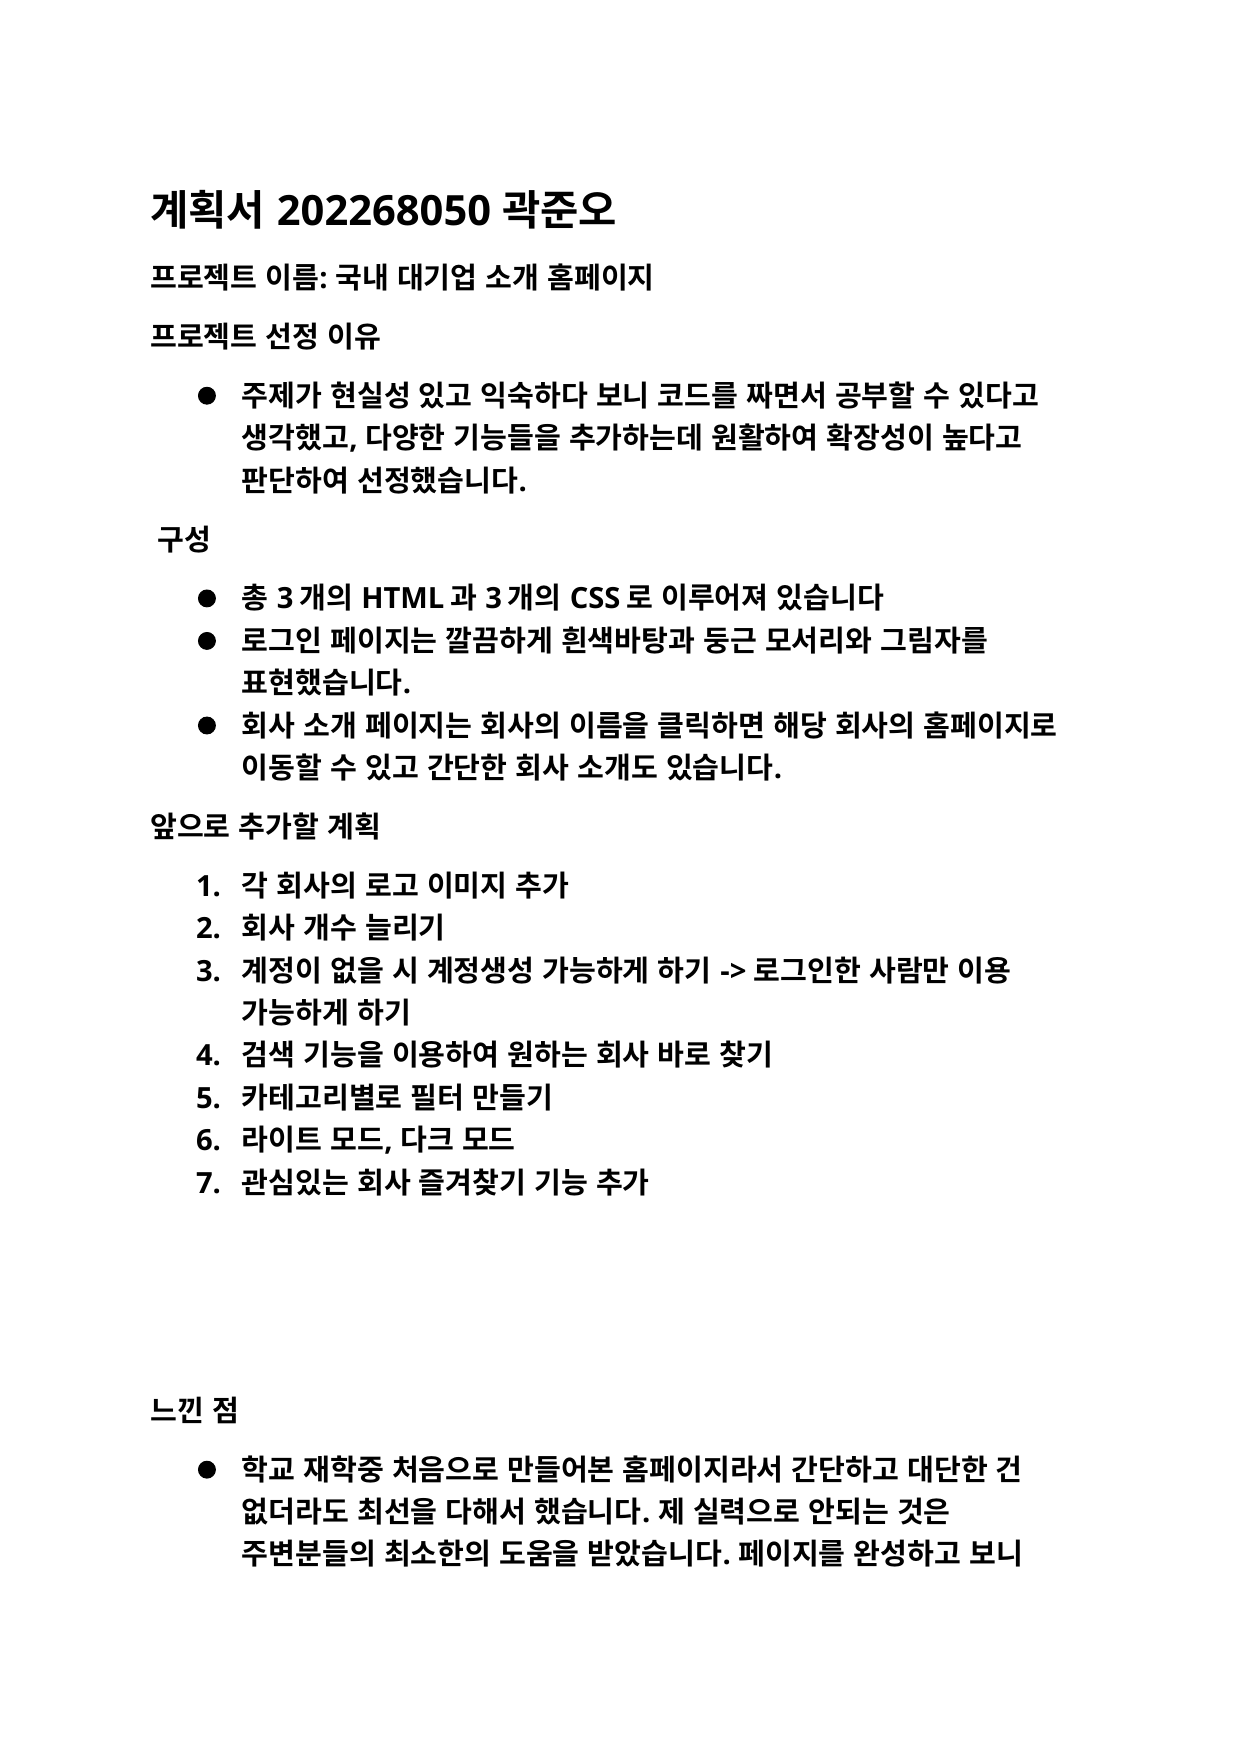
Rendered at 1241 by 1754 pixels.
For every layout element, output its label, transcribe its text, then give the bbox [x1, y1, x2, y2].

text 프로젝트 선정 이유 [150, 313, 1090, 356]
list 검색 기능을 이용하여 원하는 회사 바로 찾기 [196, 1032, 1090, 1074]
text 앞으로 추가할 계획 [150, 803, 1090, 846]
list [196, 1446, 1090, 1573]
list 계정이 없을 시 계정생성 가능하게 하기 -> 로그인한 사람만 이용 가능하게 하기 [196, 947, 1090, 1032]
list 라이트 모드, 다크 모드 [196, 1117, 1090, 1159]
list 각 회사의 로고 이미지 추가 [196, 862, 1090, 905]
list 회사 소개 페이지는 회사의 이름을 클릭하면 해당 회사의 홈페이지로 이동할 수 있고 간단한 회사 소개도 있습니다. [196, 702, 1090, 787]
text 프로젝트 이름: 국내 대기업 소개 홈페이지 [150, 254, 1090, 297]
list 로그인 페이지는 깔끔하게 흰색바탕과 둥근 모서리와 그림자를 표현했습니다. [196, 617, 1090, 702]
text 구성 [150, 516, 1090, 558]
list 관심있는 회사 즐겨찾기 기능 추가 [196, 1159, 1090, 1202]
list 회사 개수 늘리기 [196, 905, 1090, 947]
list 주제가 현실성 있고 익숙하다 보니 코드를 짜면서 공부할 수 있다고 생각했고, 다양한 기능들을 추가하는데 원활하여 확장성이 높다고 판단하여 선정했습니다. [196, 372, 1090, 499]
text 느낀 점 [150, 1387, 1090, 1429]
list 총 3개의 HTML과 3개의 CSS로 이루어져 있습니다 [196, 575, 1090, 617]
list 카테고리별로 필터 만들기 [196, 1074, 1090, 1117]
text 계획서 202268050 곽준오 [150, 177, 1090, 238]
